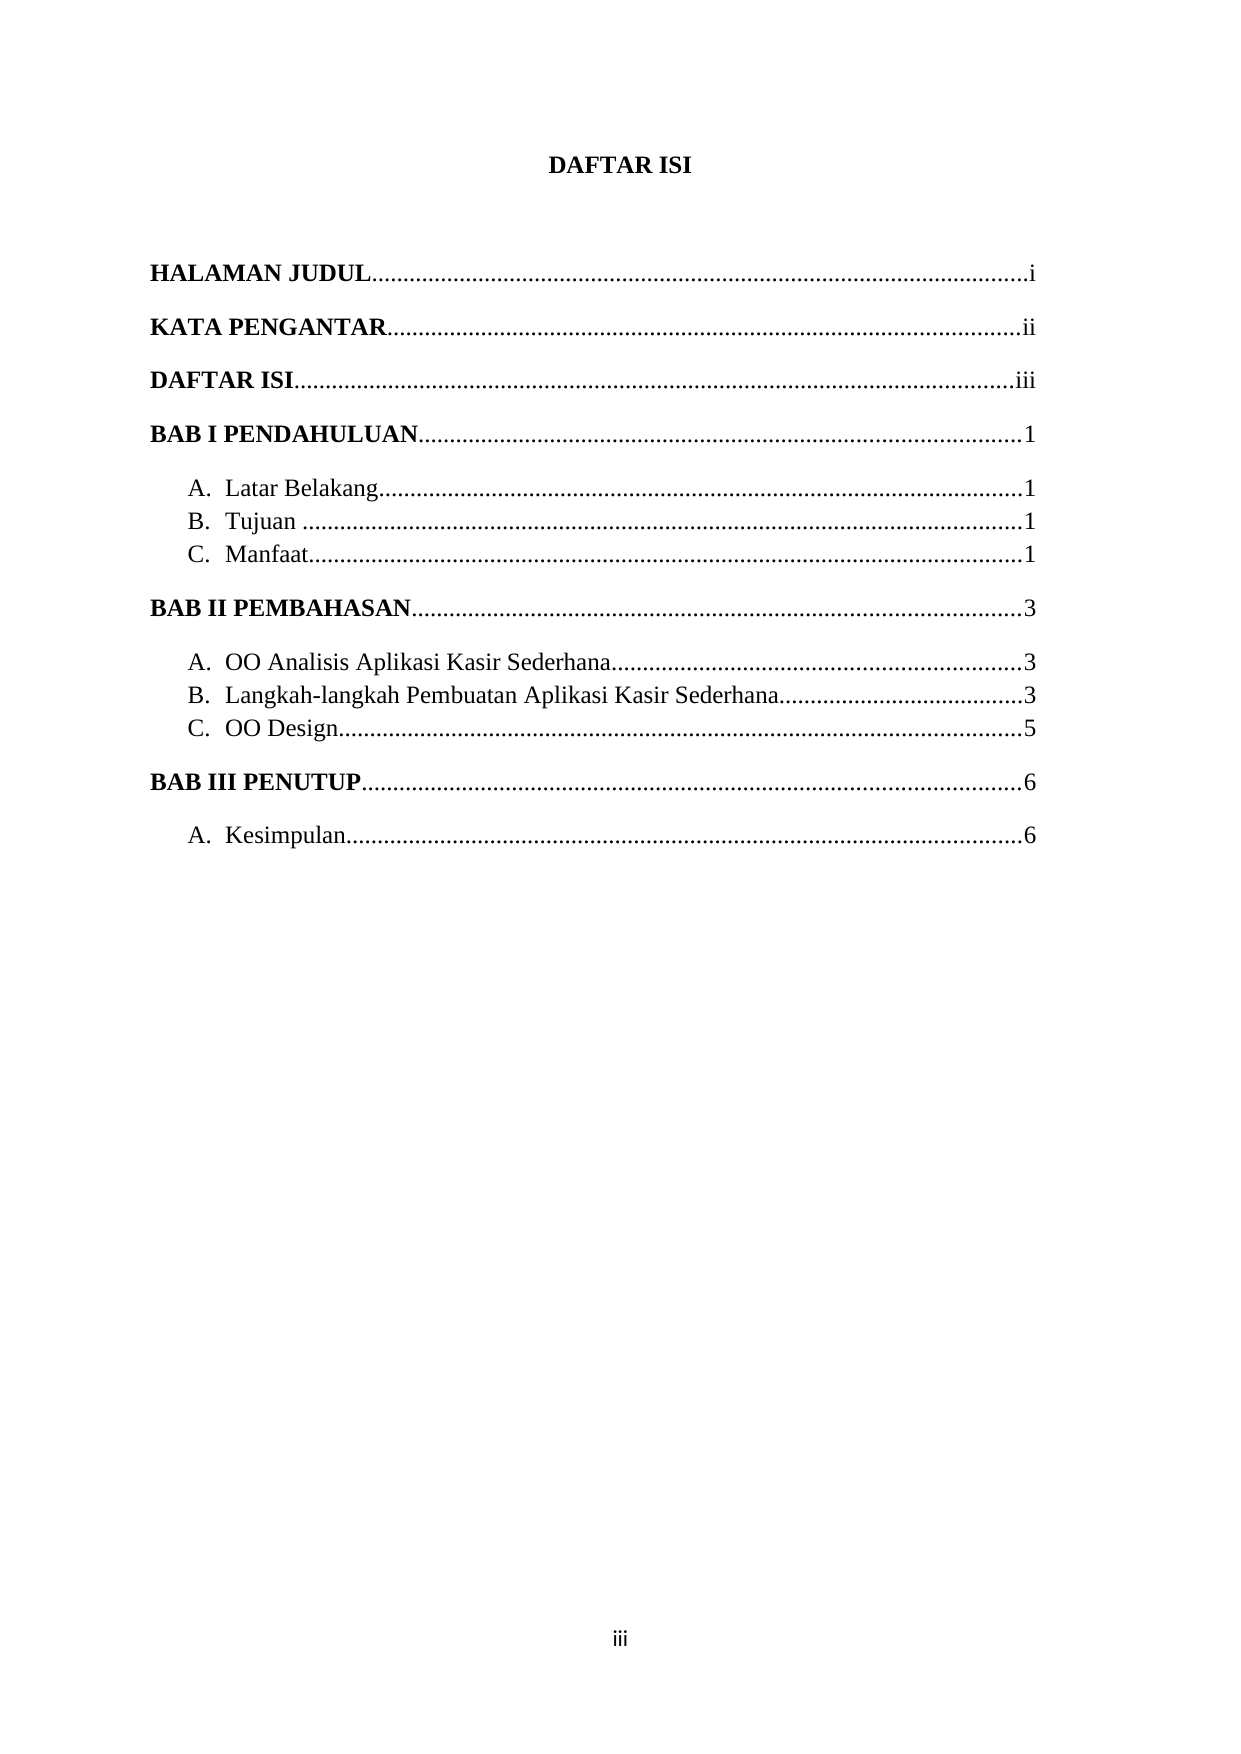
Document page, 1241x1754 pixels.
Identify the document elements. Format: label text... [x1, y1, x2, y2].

text HALAMAN JUDUL i [150, 258, 1090, 286]
list Latar Belakang 1 [187, 473, 1090, 502]
list Tujuan 1 [187, 506, 1090, 535]
text BAB III PENUTUP 6 [150, 767, 1090, 796]
list Kesimpulan 6 [187, 821, 1090, 849]
text KATA PENGANTAR ii [150, 312, 1090, 340]
list Langkah-langkah Pembuatan Aplikasi Kasir Sederhana 3 [187, 680, 1090, 709]
text BAB I PENDAHULUAN 1 [150, 419, 1090, 448]
text DAFTAR ISI [150, 150, 1090, 179]
list OO Design 5 [187, 713, 1090, 742]
text BAB II PEMBAHASAN 3 [150, 593, 1090, 622]
list Manfaat 1 [187, 539, 1090, 568]
list OO Analisis Aplikasi Kasir Sederhana 3 [187, 647, 1090, 676]
text DAFTAR ISI iii [150, 365, 1090, 394]
